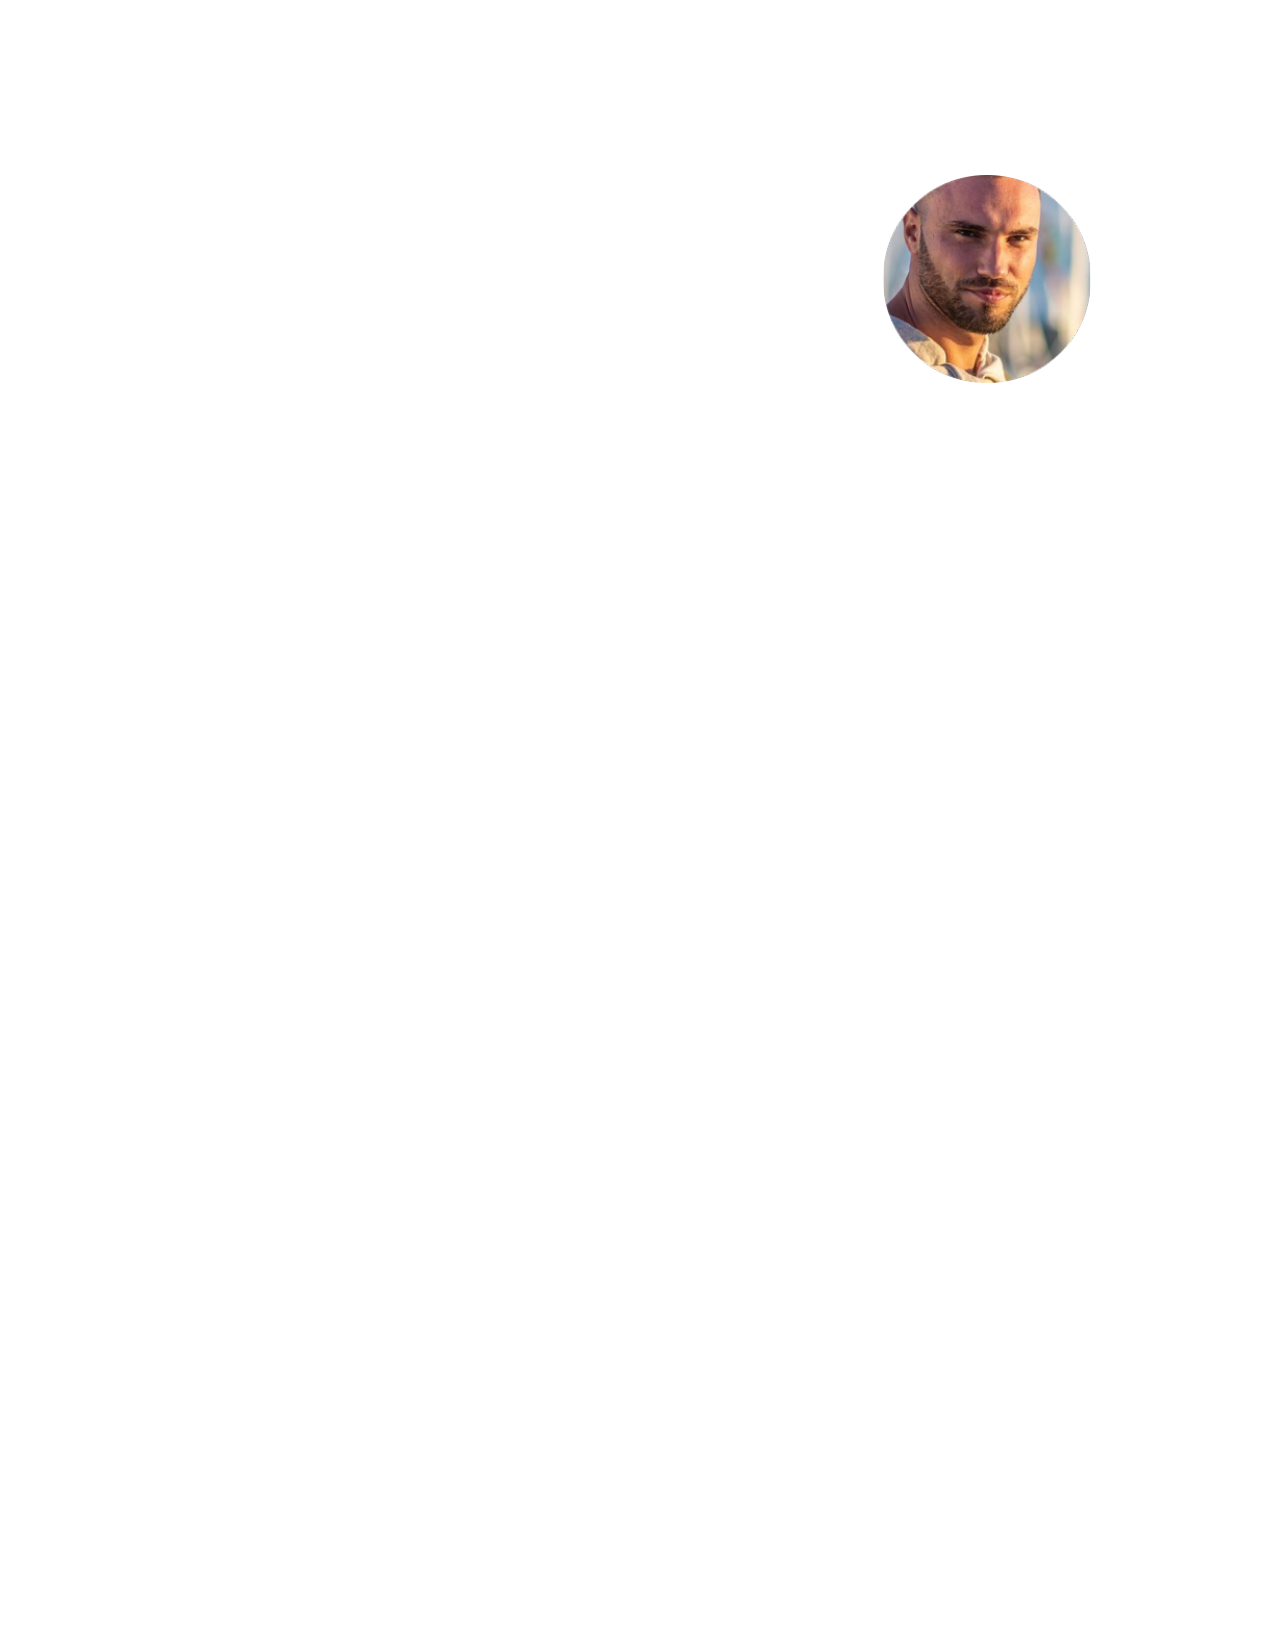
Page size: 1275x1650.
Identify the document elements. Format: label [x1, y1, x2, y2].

picture [883, 175, 1091, 383]
